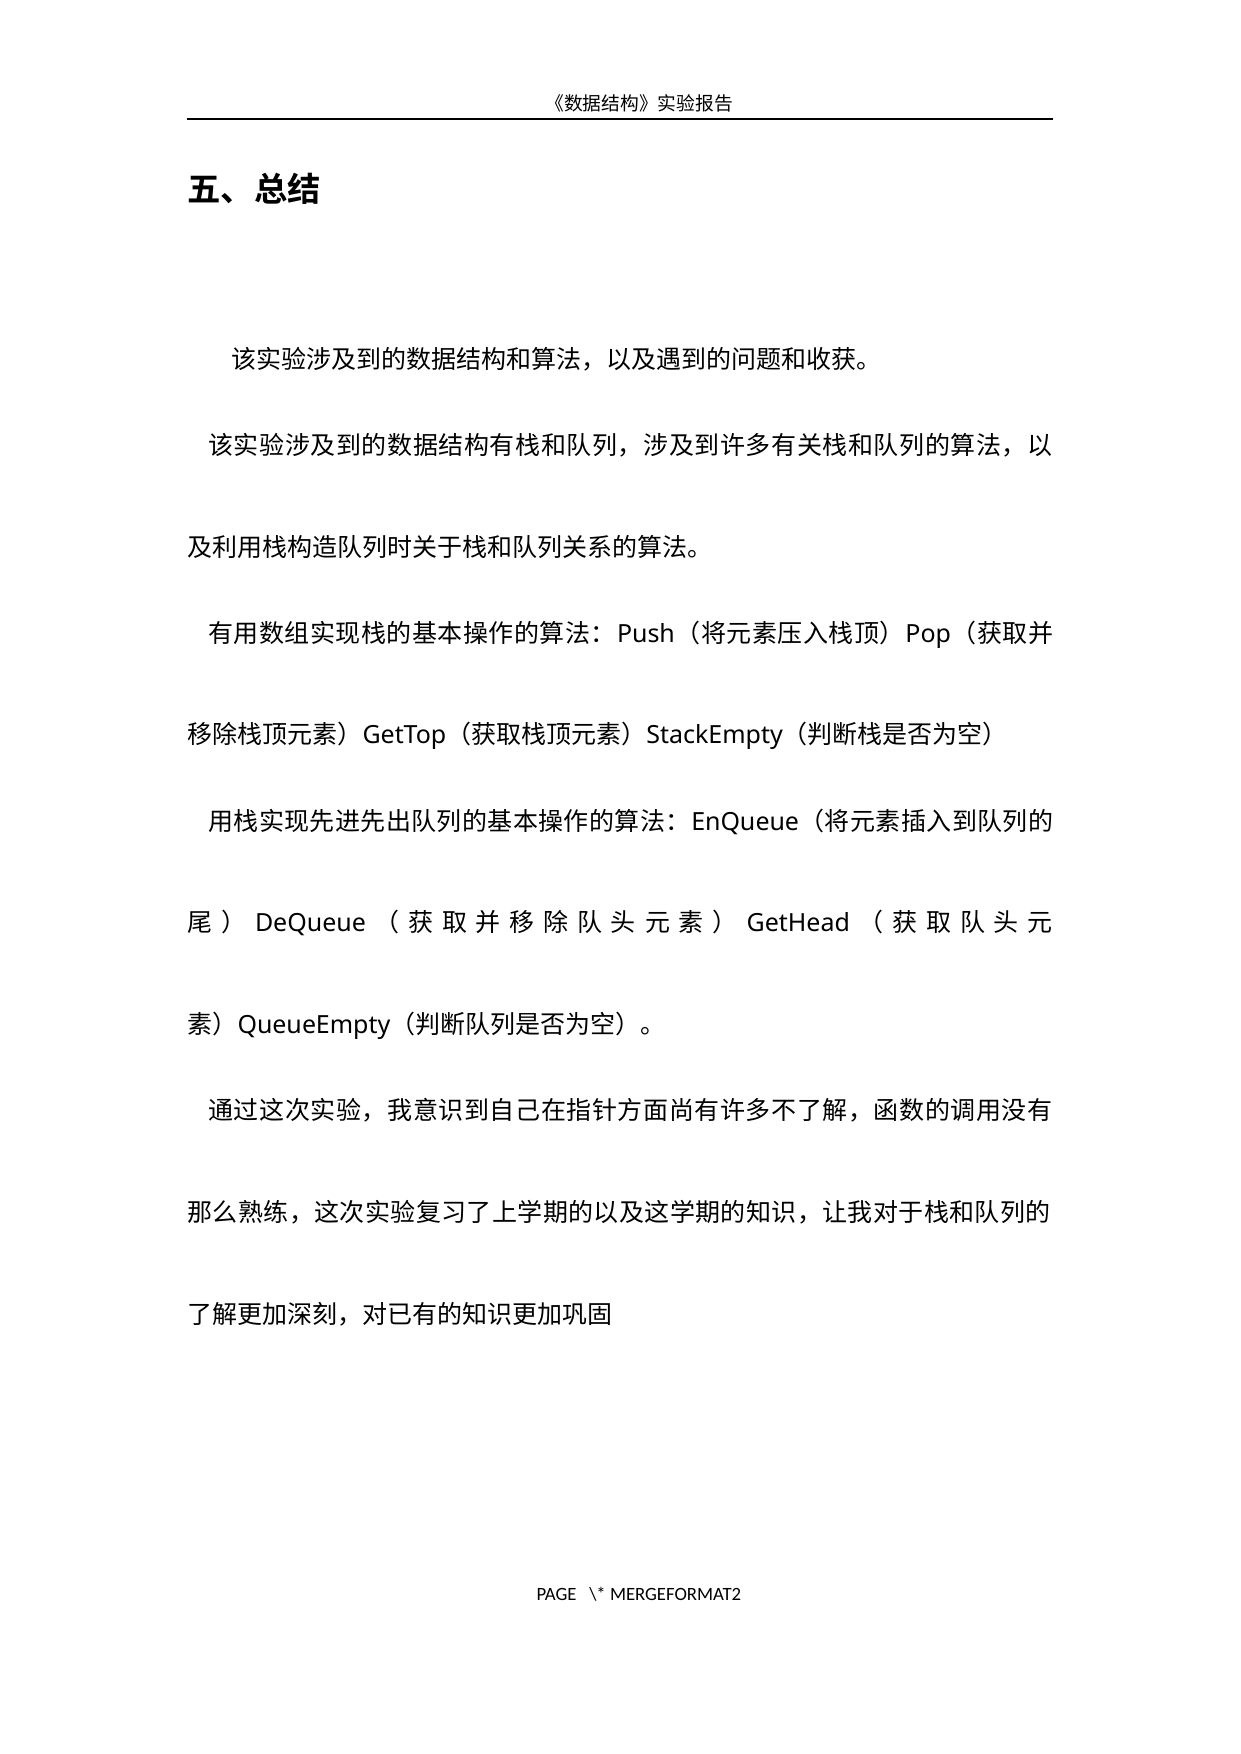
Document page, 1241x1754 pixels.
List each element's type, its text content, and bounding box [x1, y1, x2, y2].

text 用栈实现先进先出队列的基本操作的算法：EnQueue（将元素插入到队列的尾）DeQueue（获取并移除队头元素）GetHead（获取队头元素）QueueEmpty（判断队列是否为空）。 [187, 785, 1053, 1057]
text 该实验涉及到的数据结构有栈和队列，涉及到许多有关栈和队列的算法，以及利用栈构造队列时关于栈和队列关系的算法。 [187, 409, 1053, 579]
subtitle 五、总结 [187, 153, 1053, 221]
text 有用数组实现栈的基本操作的算法：Push（将元素压入栈顶）Pop（获取并移除栈顶元素）GetTop（获取栈顶元素）StackEmpty（判断栈是否为空） [187, 597, 1053, 767]
text 该实验涉及到的数据结构和算法，以及遇到的问题和收获。 [187, 323, 1053, 391]
text 通过这次实验，我意识到自己在指针方面尚有许多不了解，函数的调用没有那么熟练，这次实验复习了上学期的以及这学期的知识，让我对于栈和队列的了解更加深刻，对已有的知识更加巩固 [187, 1075, 1053, 1347]
